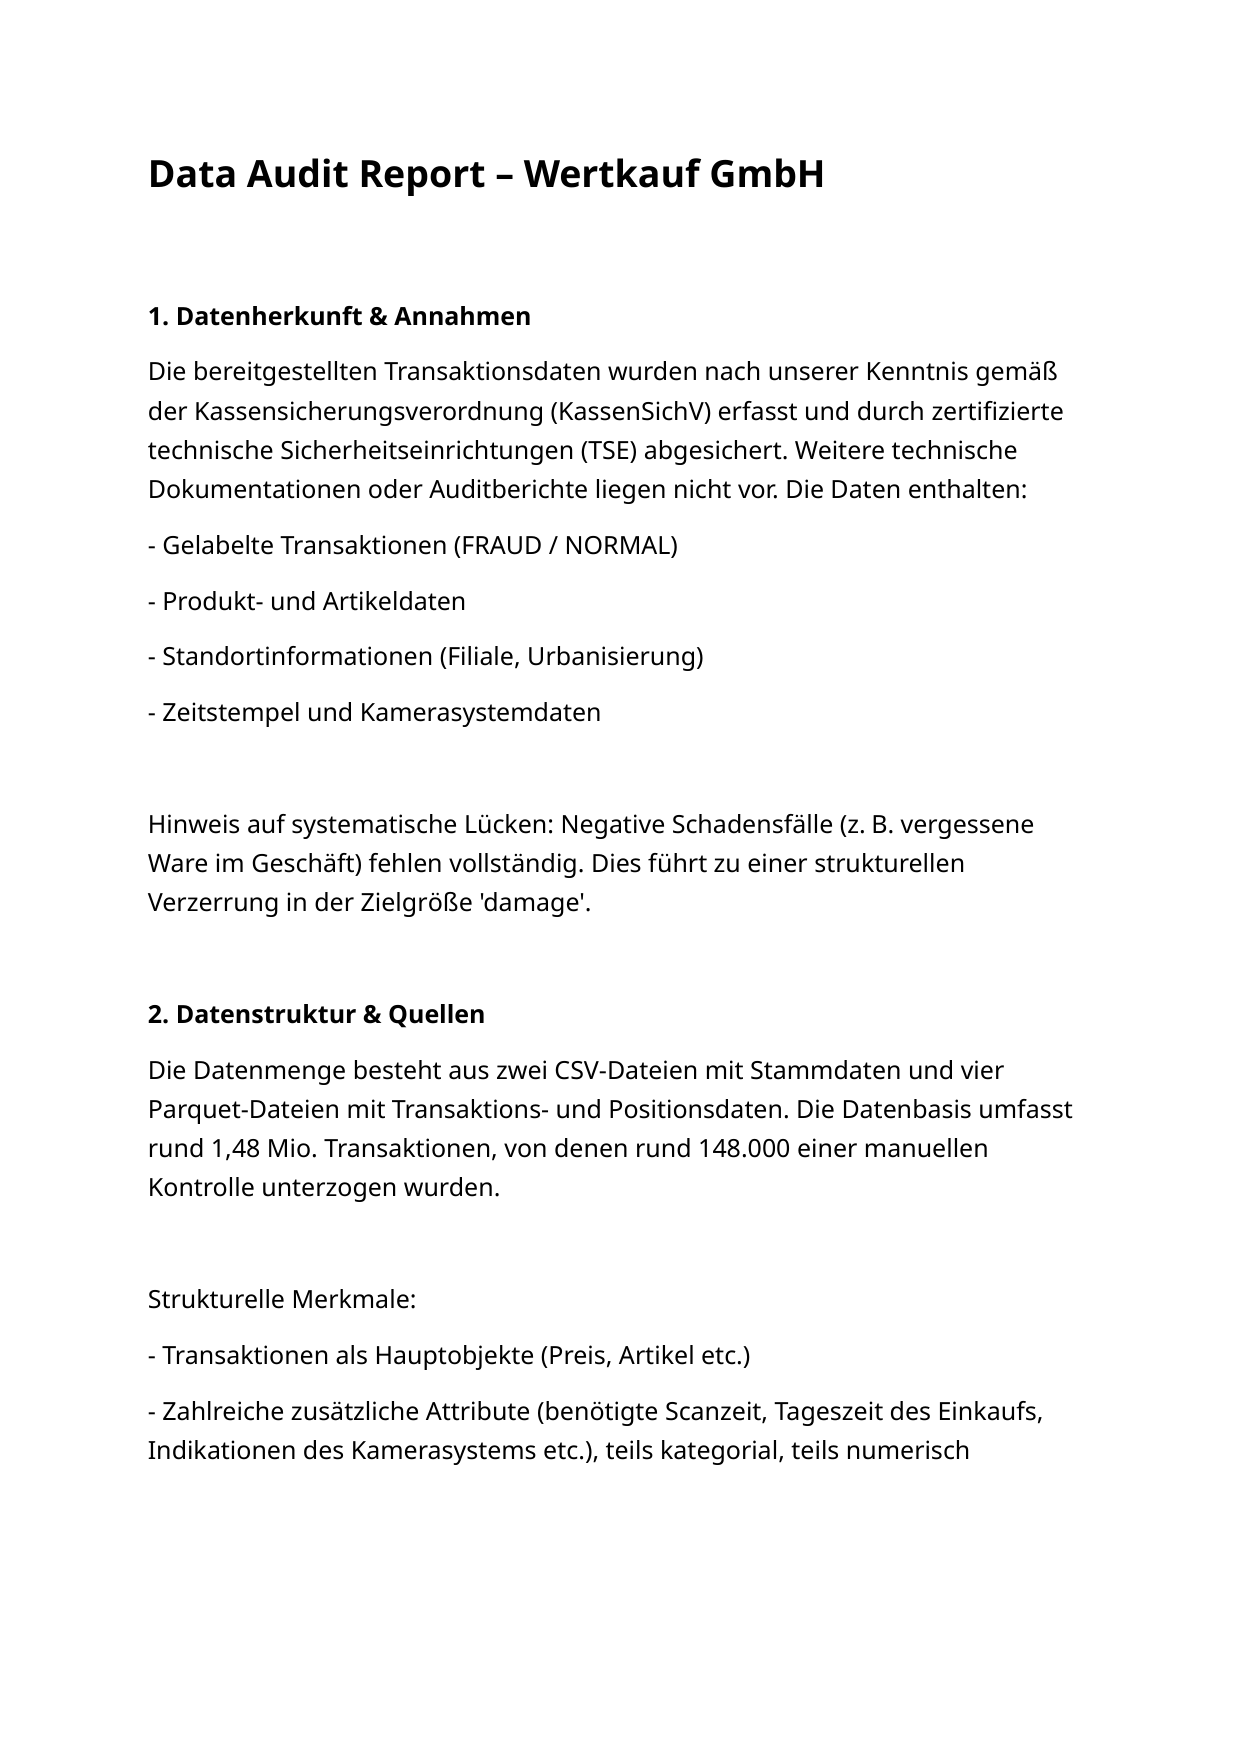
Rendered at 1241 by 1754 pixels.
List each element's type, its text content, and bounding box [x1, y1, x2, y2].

text Data Audit Report – Wertkauf GmbH [148, 148, 1093, 199]
text - Zahlreiche zusätzliche Attribute (benötigte Scanzeit, Tageszeit des Einkaufs, Indikationen des Kamerasystems etc.), teils kategorial, teils numerisch [148, 1393, 1093, 1466]
text Strukturelle Merkmale: [148, 1282, 1093, 1316]
text Die bereitgestellten Transaktionsdaten wurden nach unserer Kenntnis gemäß der Kassensicherungsverordnung (KassenSichV) erfasst und durch zertifizierte technische Sicherheitseinrichtungen (TSE) abgesichert. Weitere technische Dokumentationen oder Auditberichte liegen nicht vor. Die Daten enthalten: [148, 354, 1093, 506]
text 2. Datenstruktur & Quellen [148, 997, 1093, 1031]
text - Transaktionen als Hauptobjekte (Preis, Artikel etc.) [148, 1337, 1093, 1371]
text - Produkt- und Artikeldaten [148, 583, 1093, 617]
text - Zeitstempel und Kamerasystemdaten [148, 695, 1093, 729]
text 1. Datenherkunft & Annahmen [148, 298, 1093, 332]
text - Standortinformationen (Filiale, Urbanisierung) [148, 639, 1093, 673]
text Hinweis auf systematische Lücken: Negative Schadensfälle (z. B. vergessene Ware im Geschäft) fehlen vollständig. Dies führt zu einer strukturellen Verzerrung in der Zielgröße 'damage'. [148, 807, 1093, 919]
text Die Datenmenge besteht aus zwei CSV-Dateien mit Stammdaten und vier Parquet-Dateien mit Transaktions- und Positionsdaten. Die Datenbasis umfasst rund 1,48 Mio. Transaktionen, von denen rund 148.000 einer manuellen Kontrolle unterzogen wurden. [148, 1052, 1093, 1204]
text - Gelabelte Transaktionen (FRAUD / NORMAL) [148, 527, 1093, 561]
